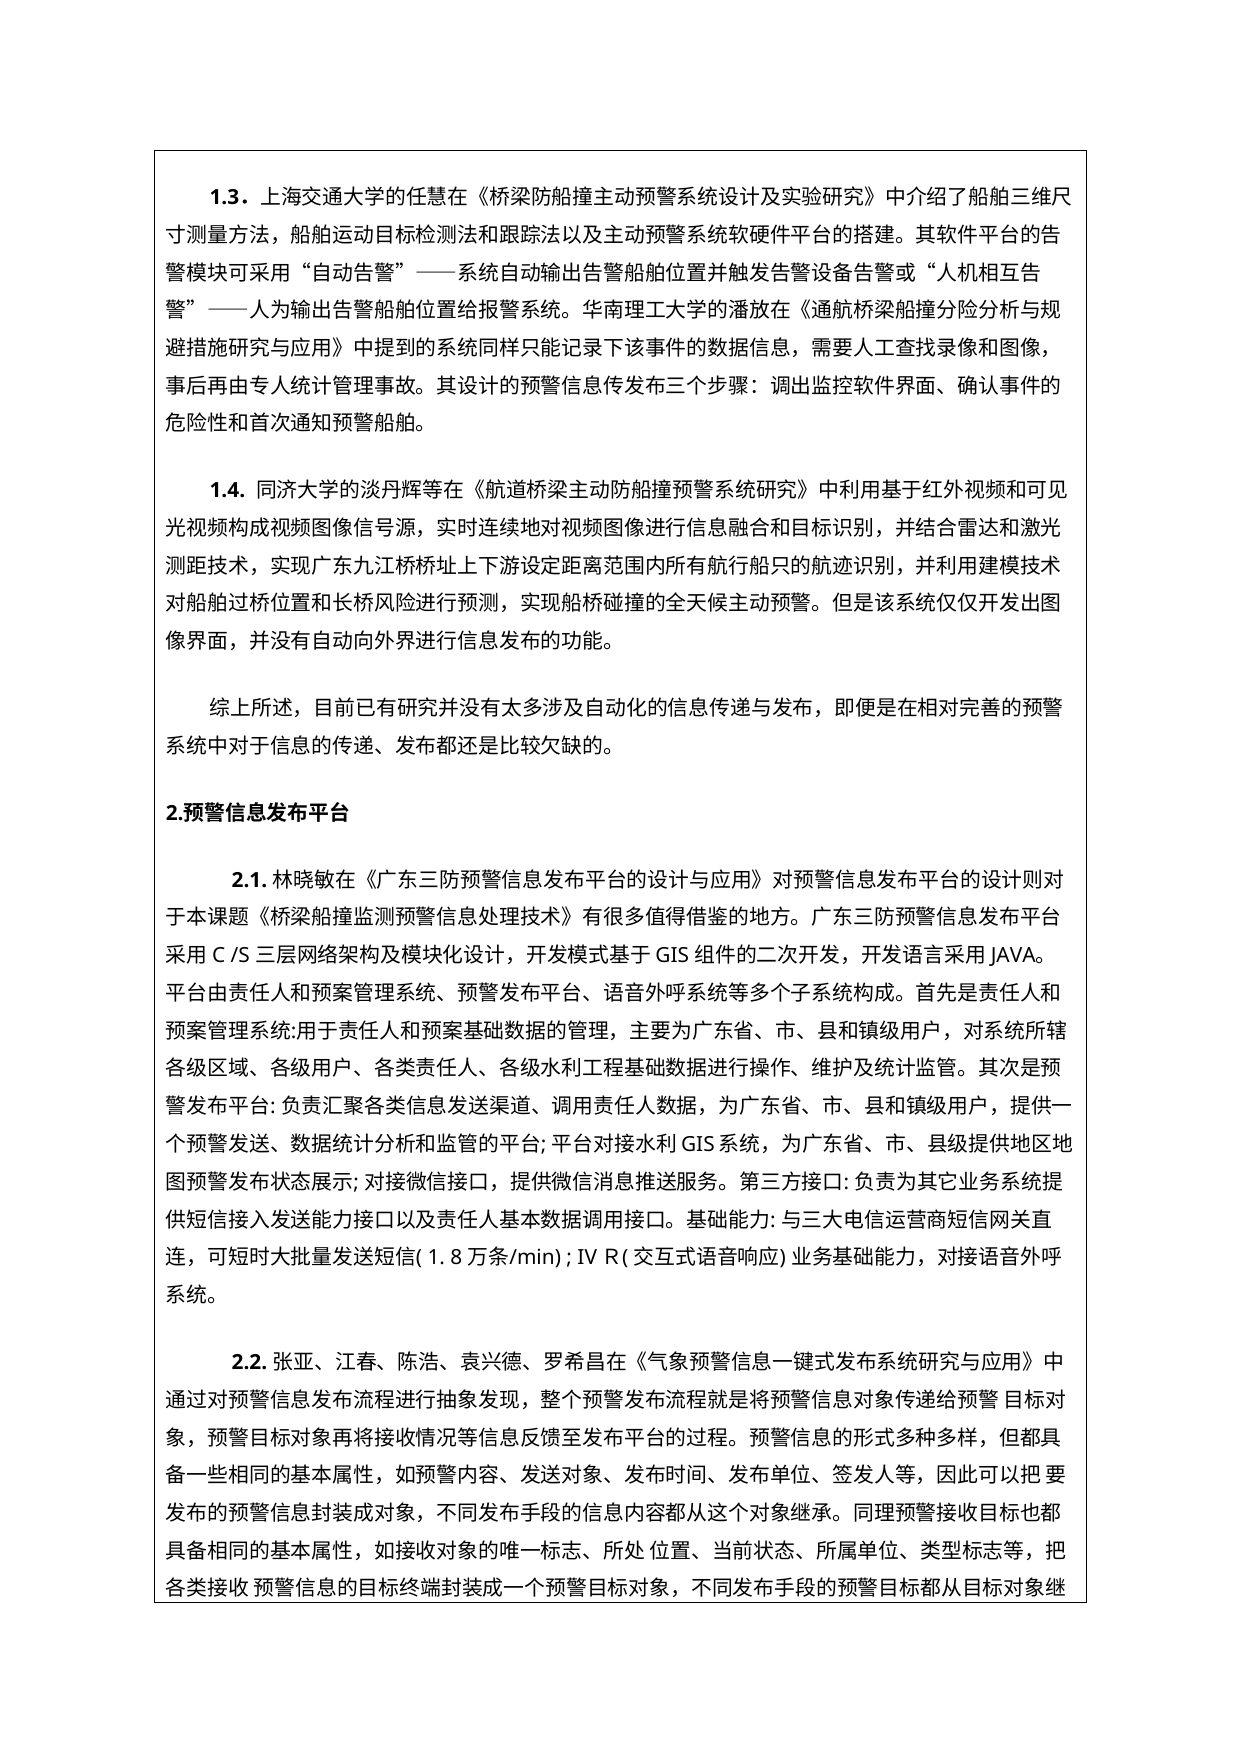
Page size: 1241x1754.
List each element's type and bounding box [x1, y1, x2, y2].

table_header [155, 151, 1086, 1602]
